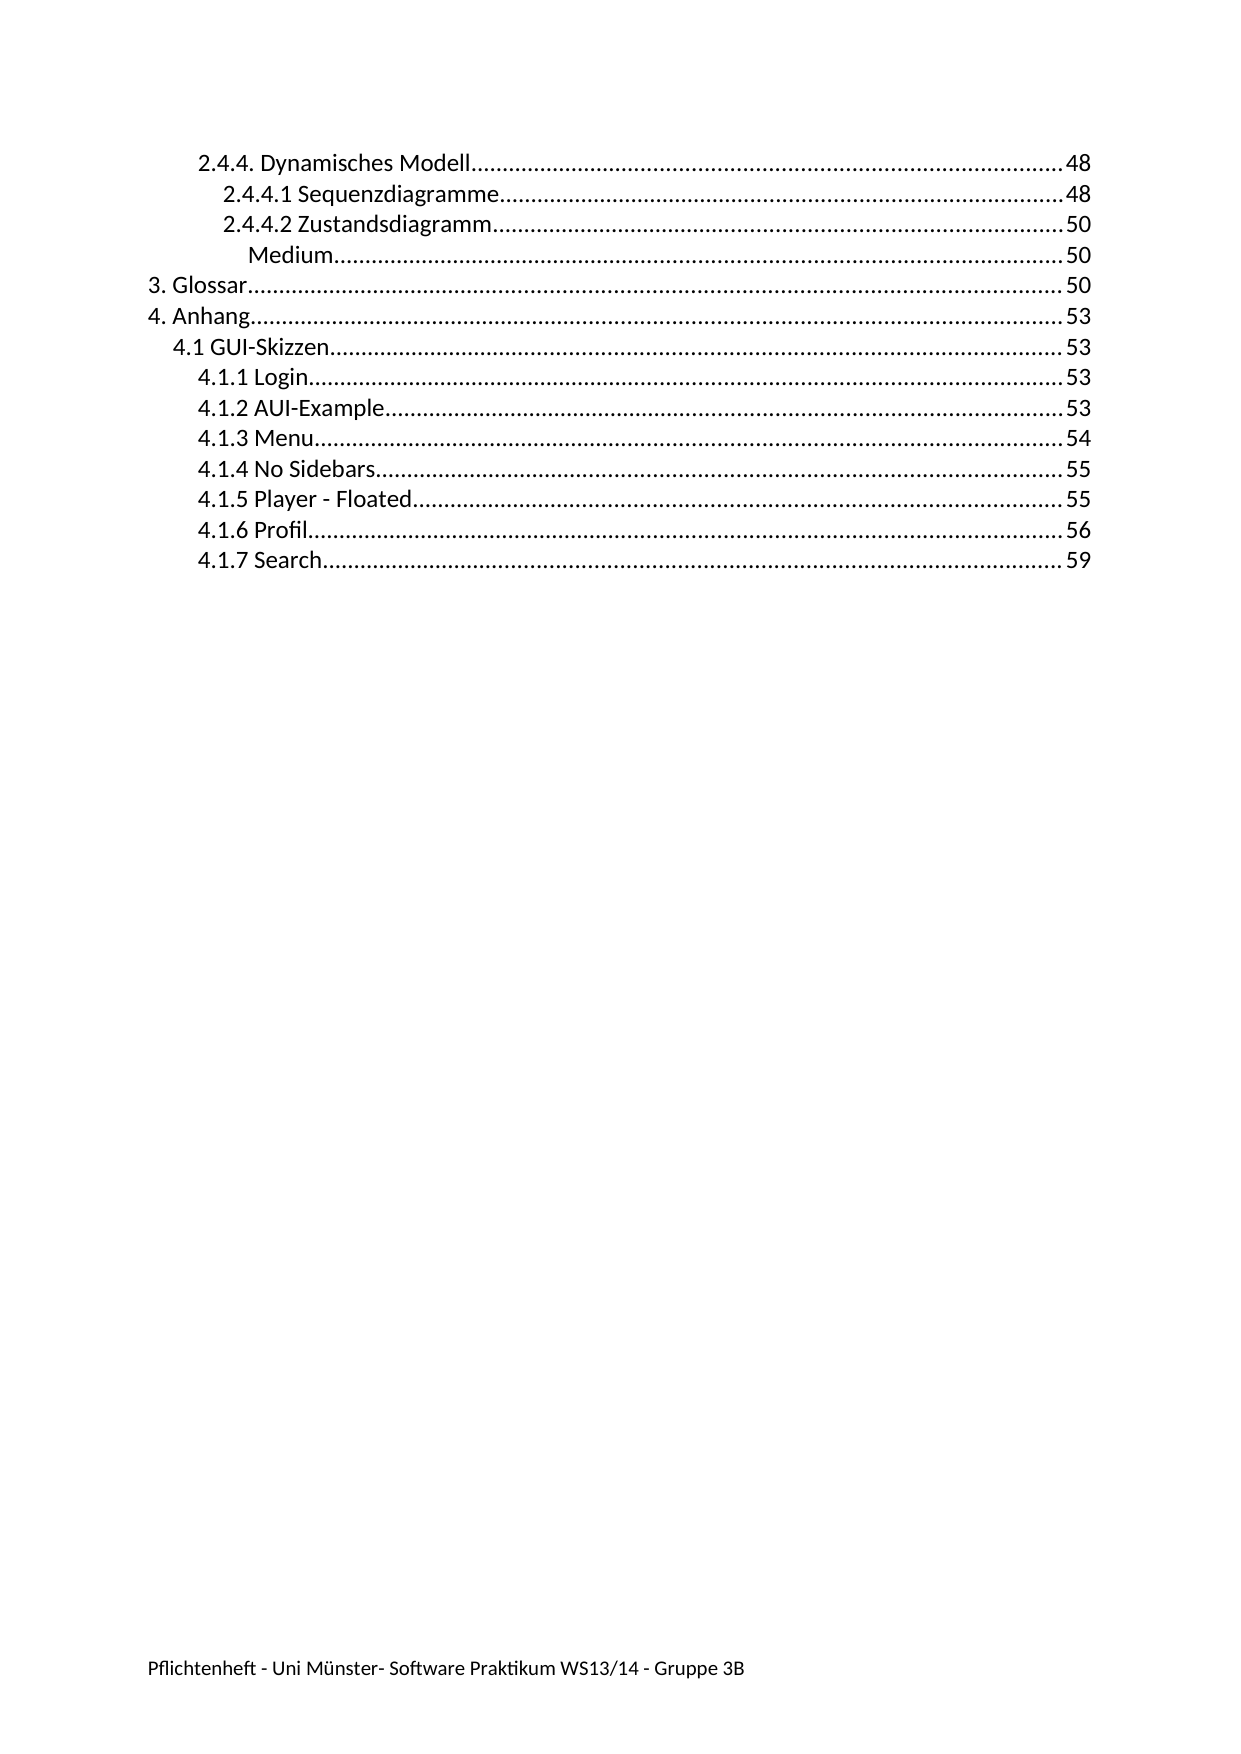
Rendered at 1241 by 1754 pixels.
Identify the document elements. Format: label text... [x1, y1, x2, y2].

text 4.1.1 Login 53 [198, 361, 1093, 392]
text Medium 50 [248, 239, 1093, 270]
text 4.1.3 Menu 54 [198, 422, 1093, 453]
text 4.1.7 Search 59 [198, 544, 1093, 575]
text 4.1.2 AUI-Example 53 [198, 392, 1093, 422]
text 2.4.4. Dynamisches Modell 48 [198, 148, 1093, 178]
text 4.1.4 No Sidebars 55 [198, 453, 1093, 483]
text 4.1.6 Profil 56 [198, 514, 1093, 544]
text 4.1.5 Player - Floated 55 [198, 483, 1093, 514]
text 3. Glossar 50 [148, 270, 1093, 300]
text 4. Anhang 53 [148, 300, 1093, 331]
text 4.1 GUI-Skizzen 53 [173, 331, 1093, 361]
text 2.4.4.2 Zustandsdiagramm 50 [223, 209, 1093, 239]
text 2.4.4.1 Sequenzdiagramme 48 [223, 178, 1093, 209]
